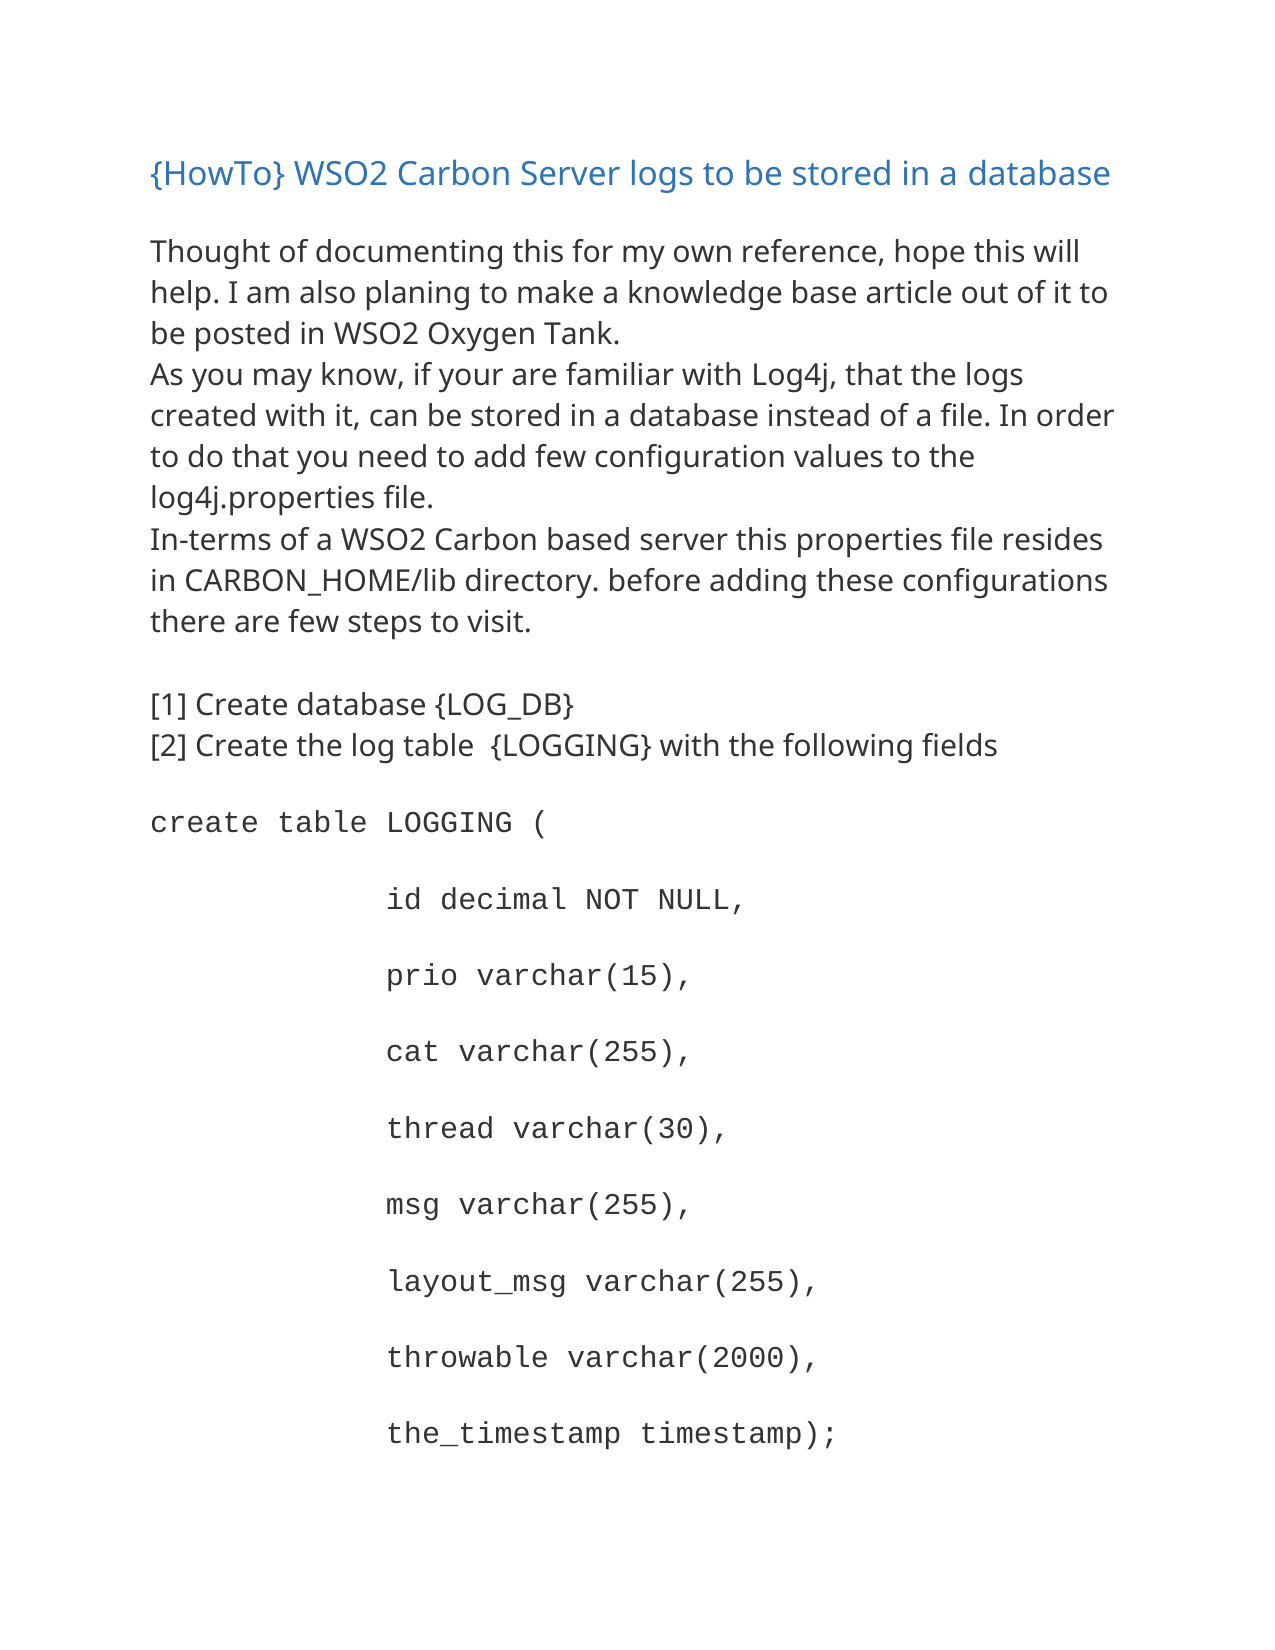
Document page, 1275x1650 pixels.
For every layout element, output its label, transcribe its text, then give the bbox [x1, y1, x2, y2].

text the_timestamp timestamp); [150, 1418, 1125, 1453]
text As you may know, if your are familiar with Log4j, that the logs created with it, can be stored in a database instead of a file. In order to do that you need to add few configuration values to the log4j.properties file. [150, 353, 1125, 518]
text layout_msg varchar(255), [150, 1266, 1125, 1300]
text throwable varchar(2000), [150, 1342, 1125, 1376]
text thread varchar(30), [150, 1113, 1125, 1147]
text create table LOGGING ( [150, 808, 1125, 842]
text prio varchar(15), [150, 960, 1125, 994]
text id decimal NOT NULL, [150, 884, 1125, 918]
text [1] Create database {LOG_DB} [2] Create the log table {LOGGING} with the following fields [150, 683, 1125, 766]
subtitle {HowTo} WSO2 Carbon Server logs to be stored in a database [150, 150, 1125, 195]
text In-terms of a WSO2 Carbon based server this properties file resides in CARBON_HOME/lib directory. before adding these configurations there are few steps to visit. [150, 518, 1125, 641]
text cat varchar(255), [150, 1037, 1125, 1071]
text msg varchar(255), [150, 1189, 1125, 1224]
text Thought of documenting this for my own reference, hope this will help. I am also planing to make a knowledge base article out of it to be posted in WSO2 Oxygen Tank. [150, 230, 1125, 353]
